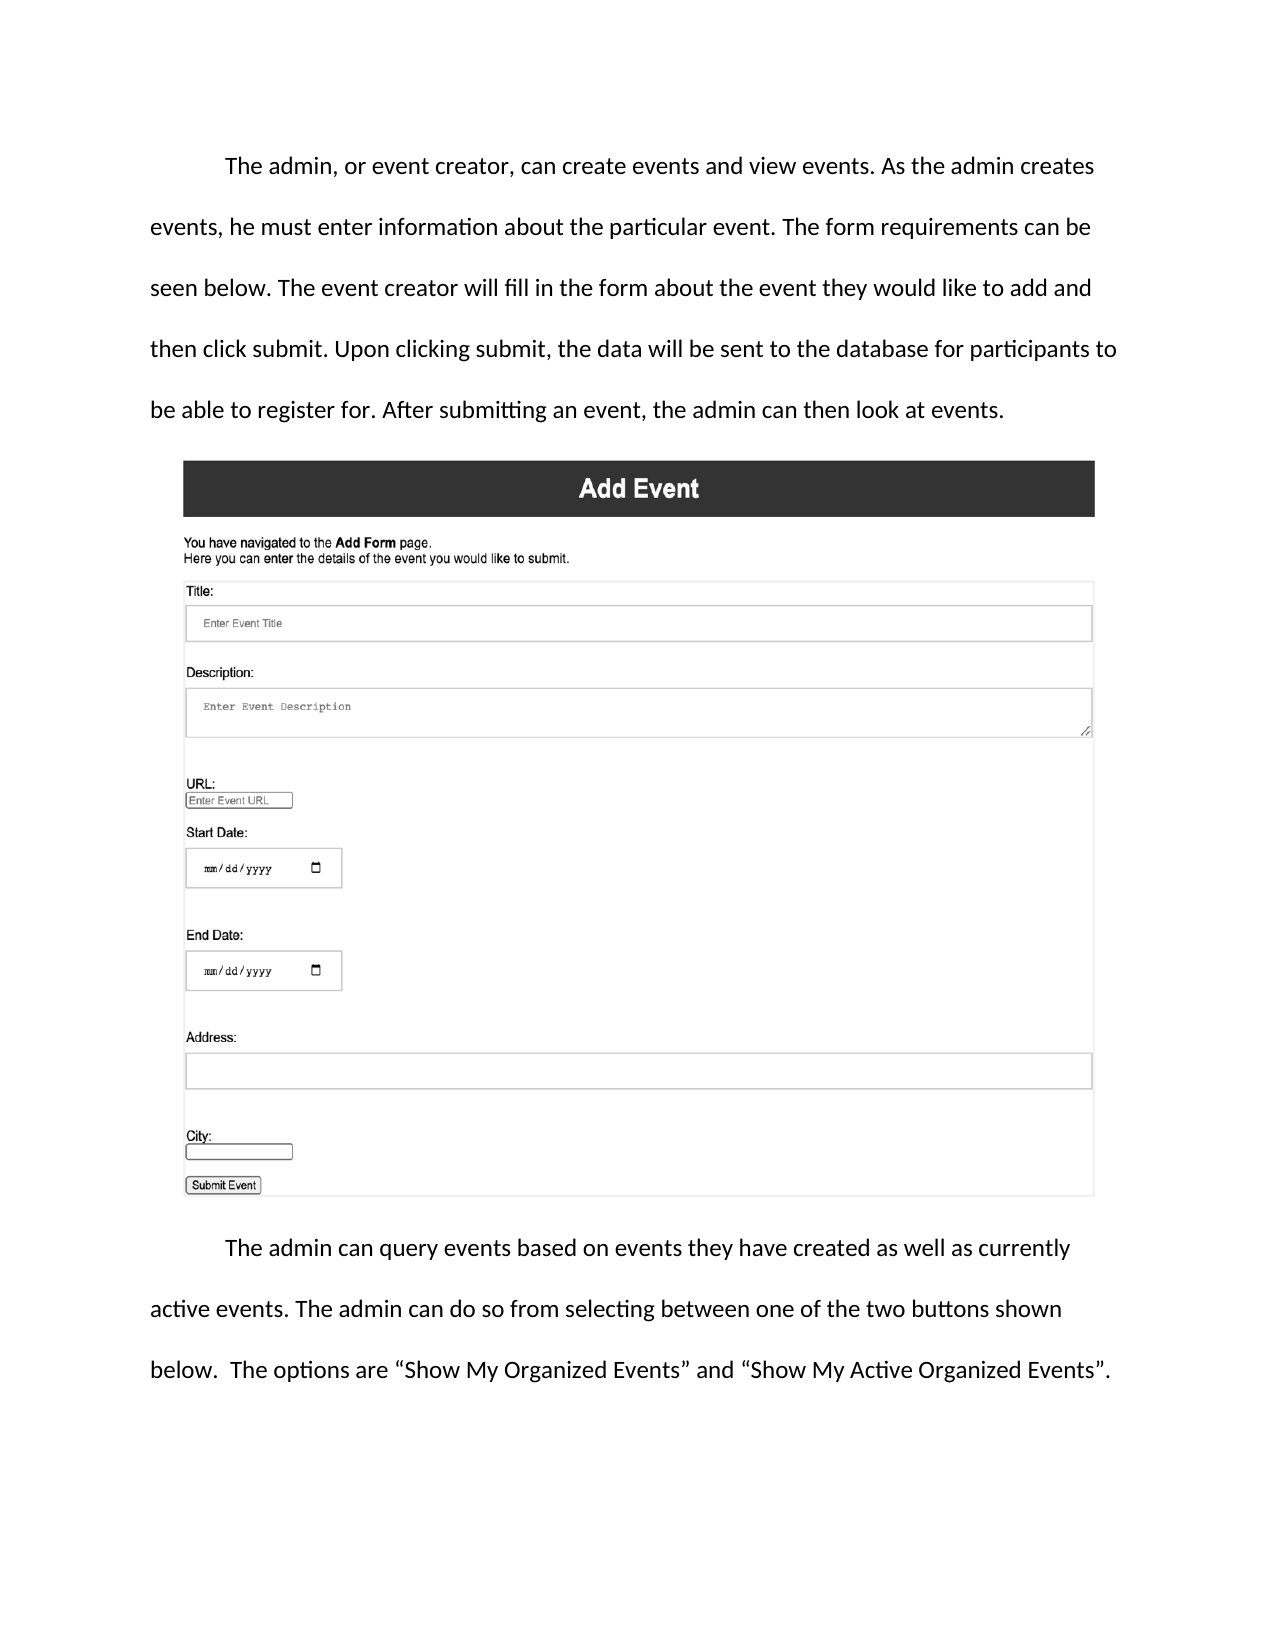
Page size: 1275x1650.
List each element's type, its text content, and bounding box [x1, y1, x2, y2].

picture [178, 455, 1097, 1202]
text The admin, or event creator, can create events and view events. As the admin creates events, he must enter information about the particular event. The form requirements can be seen below. The event creator will fill in the form about the event they would like to add and then click submit. Upon clicking submit, the data will be sent to the database for participants to be able to register for. After submitting an event, the admin can then look at events. [150, 150, 1125, 425]
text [150, 1232, 1125, 1385]
